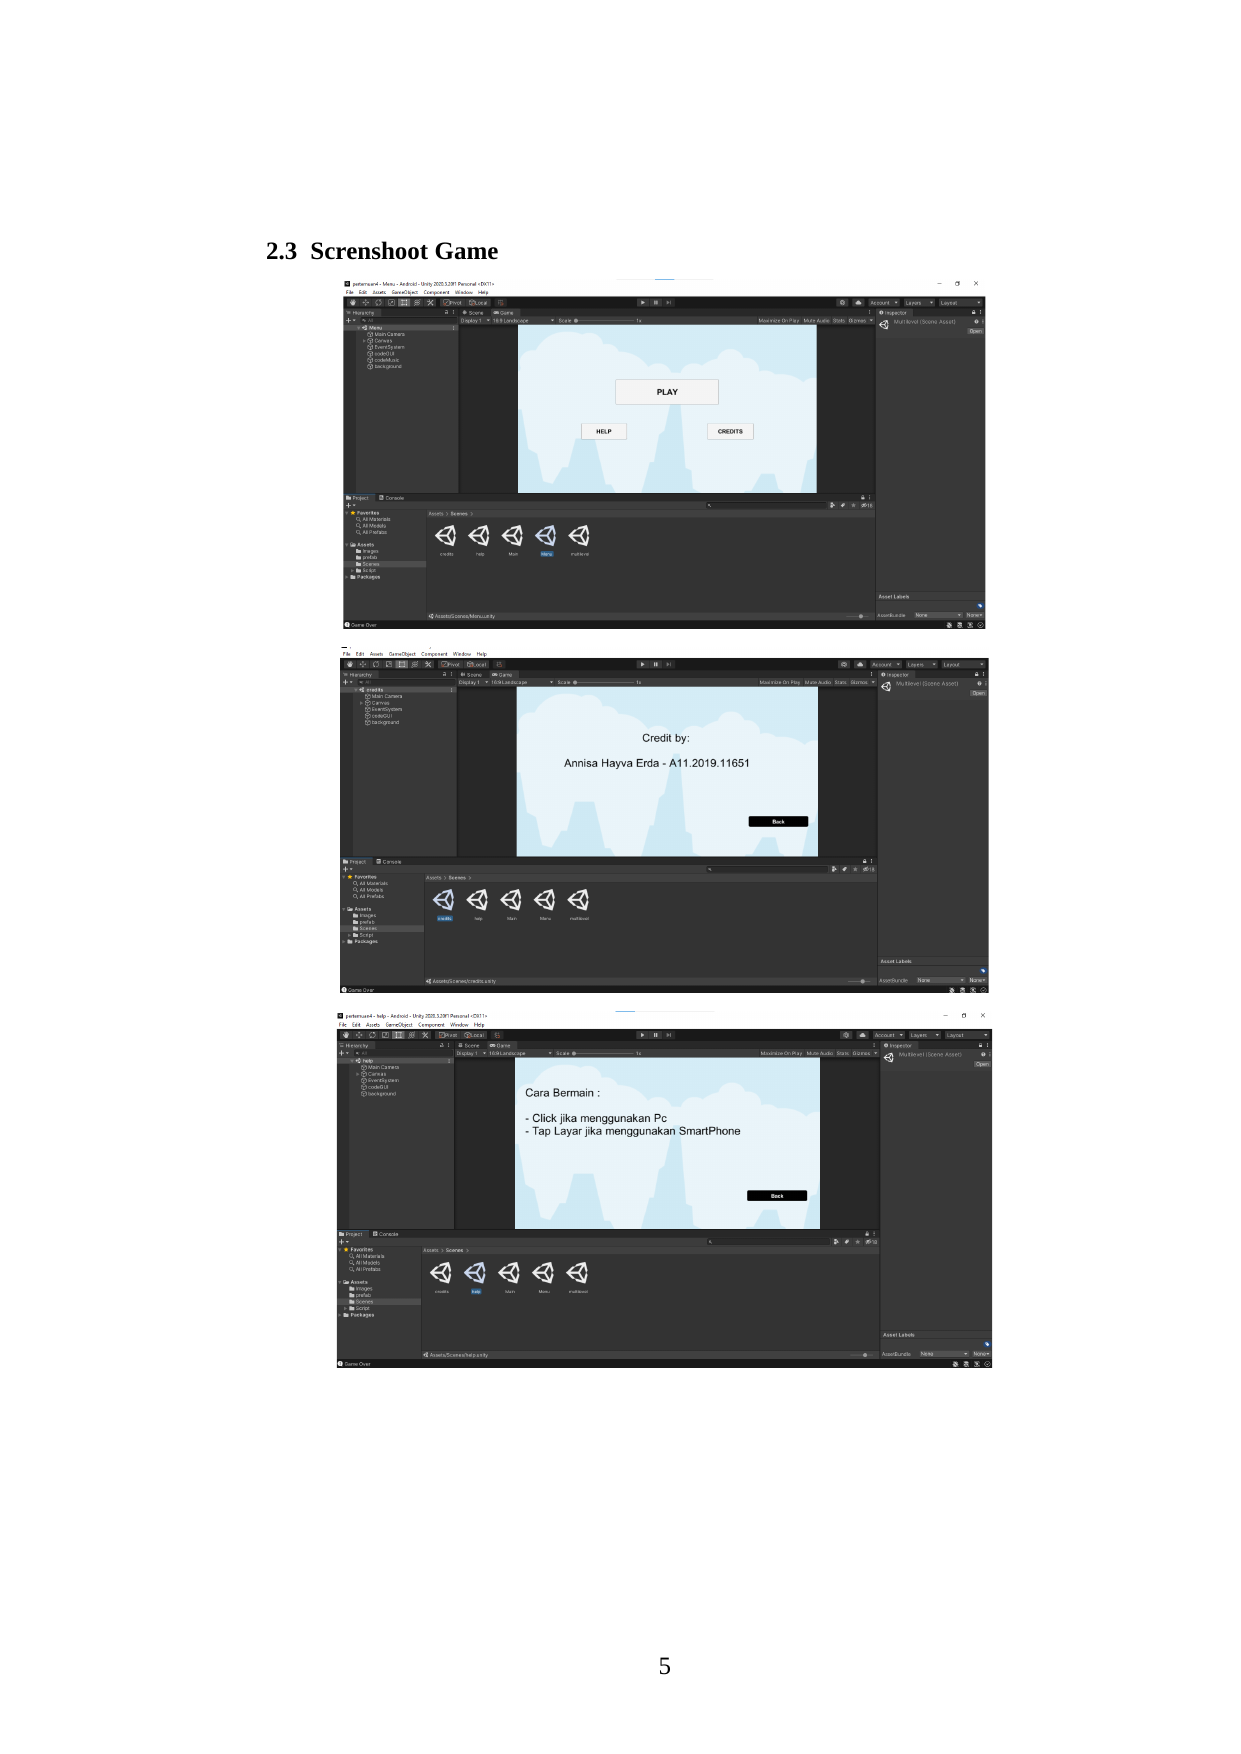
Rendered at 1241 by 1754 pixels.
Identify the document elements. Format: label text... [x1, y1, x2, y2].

picture [336, 1011, 993, 1368]
subtitle Screnshoot Game [266, 236, 1063, 265]
picture [340, 647, 989, 993]
picture [343, 279, 986, 629]
